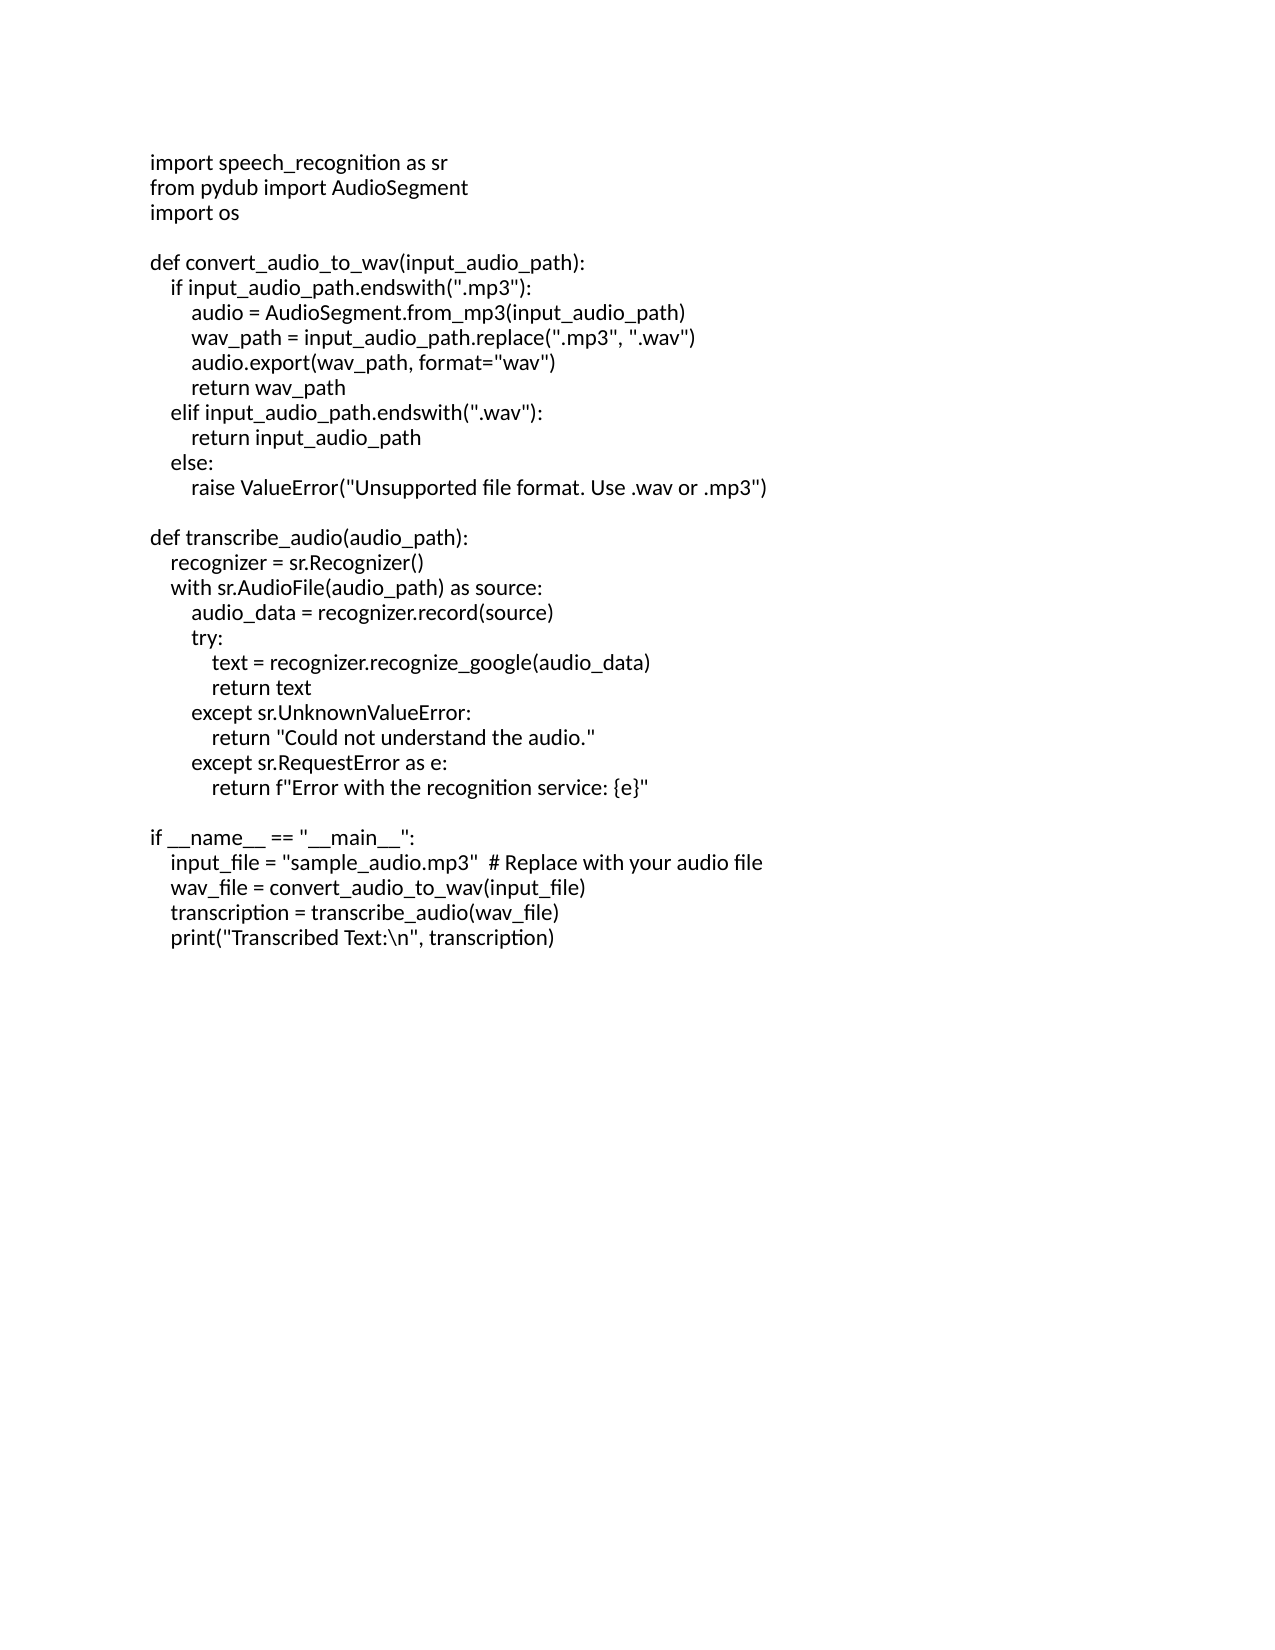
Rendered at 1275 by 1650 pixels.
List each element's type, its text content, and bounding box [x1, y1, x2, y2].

text if input_audio_path.endswith(".mp3"): [150, 275, 1125, 300]
text import speech_recognition as sr [150, 150, 1125, 175]
text return wav_path [150, 375, 1125, 400]
text except sr.UnknownValueError: [150, 700, 1125, 725]
text audio_data = recognizer.record(source) [150, 600, 1125, 625]
text def convert_audio_to_wav(input_audio_path): [150, 250, 1125, 275]
text return "Could not understand the audio." [150, 725, 1125, 750]
text if __name__ == "__main__": [150, 825, 1125, 850]
text except sr.RequestError as e: [150, 750, 1125, 775]
text return f"Error with the recognition service: {e}" [150, 775, 1125, 800]
text text = recognizer.recognize_google(audio_data) [150, 650, 1125, 675]
text raise ValueError("Unsupported file format. Use .wav or .mp3") [150, 475, 1125, 500]
text transcription = transcribe_audio(wav_file) [150, 900, 1125, 925]
text def transcribe_audio(audio_path): [150, 525, 1125, 550]
text elif input_audio_path.endswith(".wav"): [150, 400, 1125, 425]
text recognizer = sr.Recognizer() [150, 550, 1125, 575]
text audio = AudioSegment.from_mp3(input_audio_path) [150, 300, 1125, 325]
text import os [150, 200, 1125, 225]
text else: [150, 450, 1125, 475]
text wav_file = convert_audio_to_wav(input_file) [150, 875, 1125, 900]
text wav_path = input_audio_path.replace(".mp3", ".wav") [150, 325, 1125, 350]
text return text [150, 675, 1125, 700]
text try: [150, 625, 1125, 650]
text input_file = "sample_audio.mp3" # Replace with your audio file [150, 850, 1125, 875]
text return input_audio_path [150, 425, 1125, 450]
text audio.export(wav_path, format="wav") [150, 350, 1125, 375]
text with sr.AudioFile(audio_path) as source: [150, 575, 1125, 600]
text from pydub import AudioSegment [150, 175, 1125, 200]
text print("Transcribed Text:\n", transcription) [150, 925, 1125, 950]
